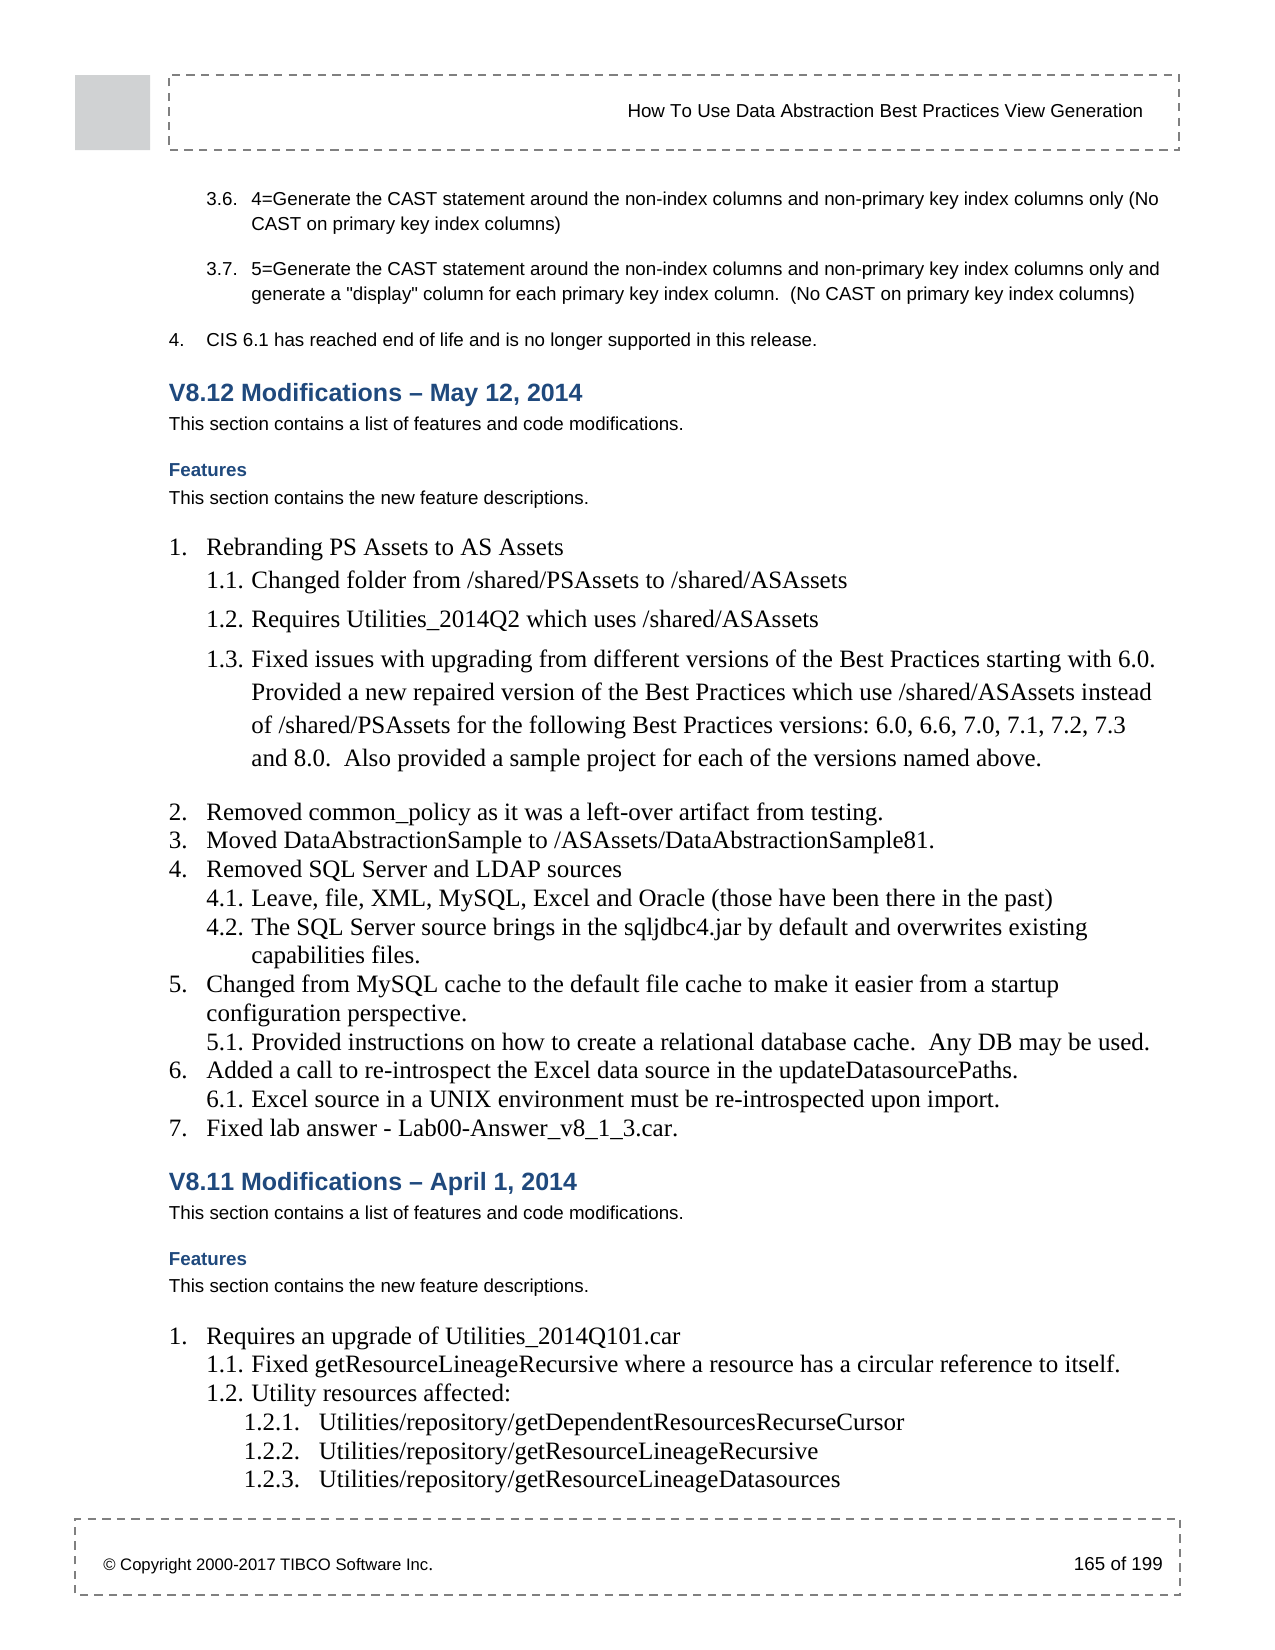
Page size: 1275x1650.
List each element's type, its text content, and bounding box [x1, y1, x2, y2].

list Utility resources affected: [206, 1378, 1162, 1407]
list 4=Generate the CAST statement around the non-index columns and non-primary key index columns only (No CAST on primary key index columns) [206, 187, 1161, 234]
list Utilities/repository/getResourceLineageRecursive [244, 1436, 1162, 1464]
text This section contains a list of features and code modifications. [169, 1202, 1161, 1223]
list Leave, file, XML, MySQL, Excel and Oracle (those have been there in the past) [206, 883, 1162, 912]
list Provided instructions on how to create a relational database cache. Any DB may be used. [206, 1027, 1162, 1055]
list Removed common_policy as it was a left-over artifact from testing. [169, 797, 1162, 825]
text This section contains a list of features and code modifications. [169, 413, 1161, 435]
list Excel source in a UNIX environment must be re-introspected upon import. [206, 1084, 1162, 1113]
list Changed folder from /shared/PSAssets to /shared/ASAssets [206, 565, 1162, 594]
subtitle V8.11 Modifications – April 1, 2014 [169, 1167, 1162, 1195]
list Changed from MySQL cache to the default file cache to make it easier from a startup configuration perspective. [169, 969, 1162, 1027]
list 5=Generate the CAST statement around the non-index columns and non-primary key index columns only and generate a "display" column for each primary key index column. (No CAST on primary key index columns) [206, 258, 1161, 304]
list Utilities/repository/getResourceLineageDatasources [244, 1464, 1162, 1493]
text This section contains the new feature descriptions. [169, 487, 1161, 508]
list Fixed issues with upgrading from different versions of the Best Practices starting with 6.0. Provided a new repaired version of the Best Practices which use /shared/ASAssets instead of /shared/PSAssets for the following Best Practices versions: 6.0, 6.6, 7.0, 7.1, 7.2, 7.3 and 8.0. Also provided a sample project for each of the versions named above. [206, 644, 1162, 772]
text This section contains the new feature descriptions. [169, 1275, 1161, 1297]
list Requires an upgrade of Utilities_2014Q101.car [169, 1321, 1162, 1349]
list The SQL Server source brings in the sqljdbc4.jar by default and overwrites existing capabilities files. [206, 912, 1162, 969]
list Fixed getResourceLineageRecursive where a resource has a circular reference to itself. [206, 1349, 1162, 1378]
subtitle Features [169, 459, 1162, 480]
list Moved DataAbstractionSample to /ASAssets/DataAbstractionSample81. [169, 825, 1162, 854]
list Added a call to re-introspect the Excel data source in the updateDatasourcePaths. [169, 1055, 1162, 1084]
list Utilities/repository/getDependentResourcesRecurseCursor [244, 1407, 1162, 1436]
list CIS 6.1 has reached end of life and is no longer supported in this release. [169, 328, 1161, 350]
list Rebranding PS Assets to AS Assets [169, 532, 1162, 561]
list Removed SQL Server and LDAP sources [169, 854, 1162, 883]
subtitle V8.12 Modifications – May 12, 2014 [169, 378, 1162, 407]
subtitle Features [169, 1247, 1162, 1269]
list Fixed lab answer - Lab00-Answer_v8_1_3.car. [169, 1113, 1162, 1142]
list Requires Utilities_2014Q2 which uses /shared/ASAssets [206, 604, 1162, 633]
